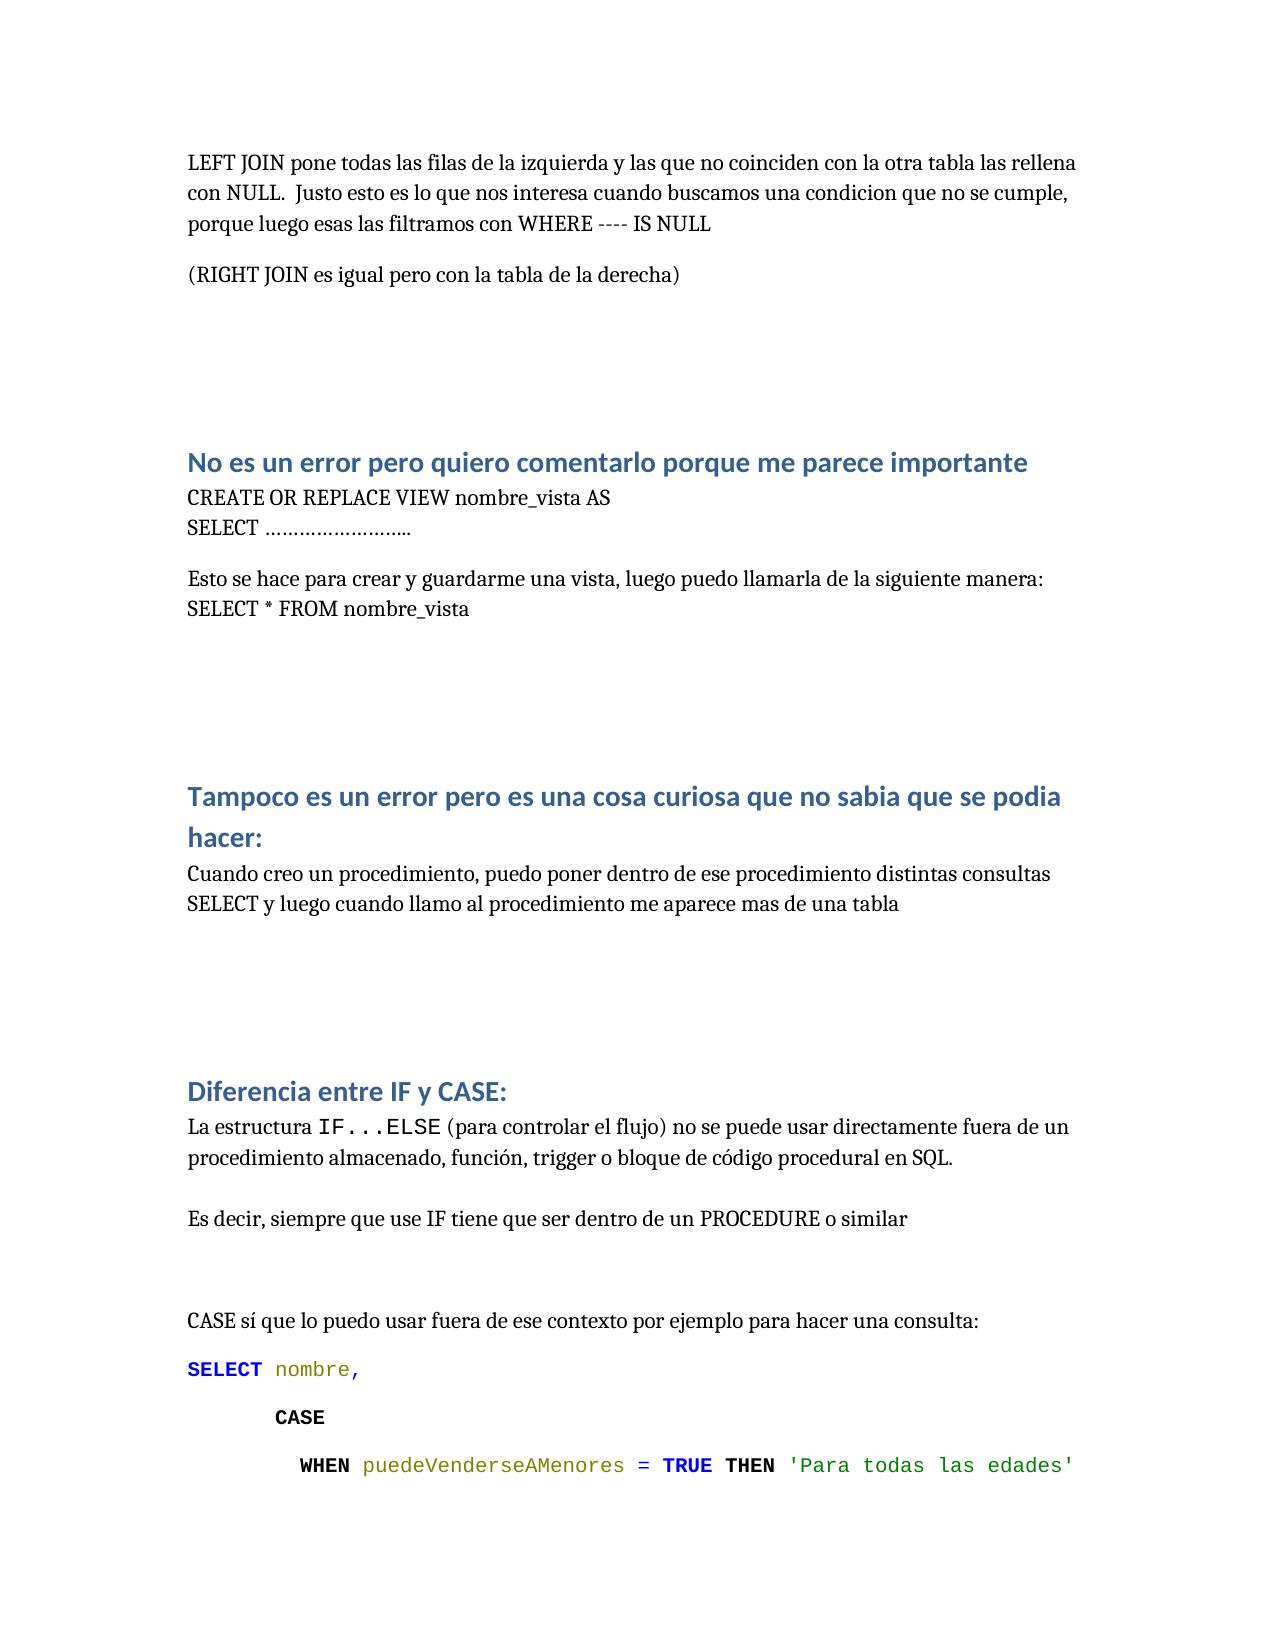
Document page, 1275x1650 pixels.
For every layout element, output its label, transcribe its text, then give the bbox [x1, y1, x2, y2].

subtitle No es un error pero quiero comentarlo porque me parece importante [187, 444, 1087, 479]
text SELECT nombre, [187, 1359, 1087, 1382]
text CREATE OR REPLACE VIEW nombre_vista AS SELECT …………………….. [187, 485, 1087, 541]
text Cuando creo un procedimiento, puedo poner dentro de ese procedimiento distintas consultas SELECT y luego cuando llamo al procedimiento me aparece mas de una tabla [187, 860, 1087, 917]
subtitle Tampoco es un error pero es una cosa curiosa que no sabia que se podia hacer: [187, 778, 1087, 855]
subtitle Diferencia entre IF y CASE: [187, 1073, 1087, 1108]
text Esto se hace para crear y guardarme una vista, luego puedo llamarla de la siguiente manera: SELECT * FROM nombre_vista [187, 566, 1087, 622]
text La estructura IF...ELSE (para controlar el flujo) no se puede usar directamente fuera de un procedimiento almacenado, función, trigger o bloque de código procedural en SQL. Es decir, siempre que use IF tiene que ser dentro de un PROCEDURE o similar [187, 1114, 1087, 1232]
text (RIGHT JOIN es igual pero con la tabla de la derecha) [187, 261, 1087, 288]
text CASE [187, 1407, 1087, 1430]
text LEFT JOIN pone todas las filas de la izquierda y las que no coinciden con la otra tabla las rellena con NULL. Justo esto es lo que nos interesa cuando buscamos una condicion que no se cumple, porque luego esas las filtramos con WHERE ---- IS NULL [187, 150, 1087, 237]
text WHEN puedeVenderseAMenores = TRUE THEN 'Para todas las edades' [187, 1455, 1087, 1478]
text CASE sí que lo puedo usar fuera de ese contexto por ejemplo para hacer una consulta: [187, 1308, 1087, 1334]
